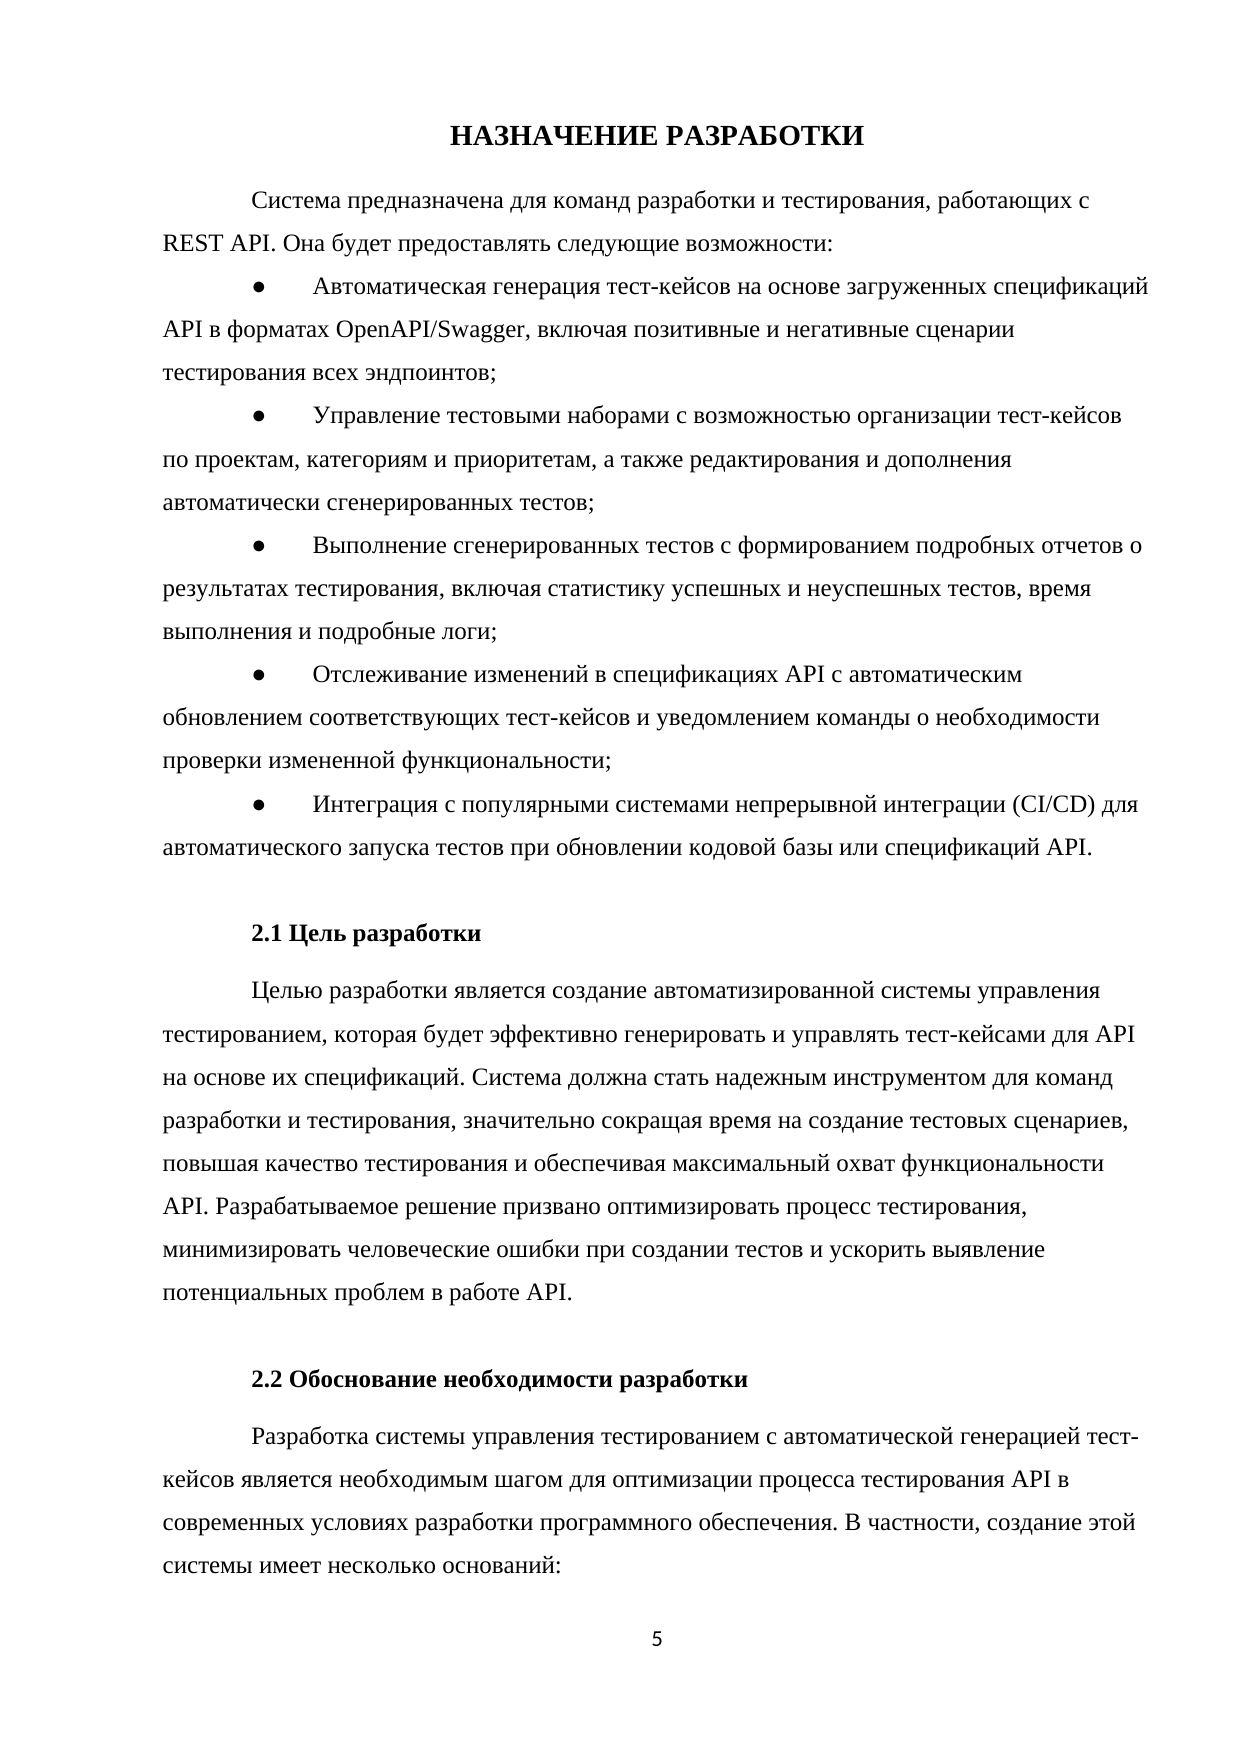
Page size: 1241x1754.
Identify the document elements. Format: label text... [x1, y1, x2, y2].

list Управление тестовыми наборами с возможностью организации тест-кейсов по проектам, категориям и приоритетам, а также редактирования и дополнения автоматически сгенерированных тестов; [162, 401, 1152, 516]
text Разработка системы управления тестированием с автоматической генерацией тест-кейсов является необходимым шагом для оптимизации процесса тестирования API в современных условиях разработки программного обеспечения. В частности, создание этой системы имеет несколько оснований: [162, 1421, 1152, 1579]
list Выполнение сгенерированных тестов с формированием подробных отчетов о результатах тестирования, включая статистику успешных и неуспешных тестов, время выполнения и подробные логи; [162, 530, 1152, 645]
text Система предназначена для команд разработки и тестирования, работающих с REST API. Она будет предоставлять следующие возможности: [162, 185, 1152, 257]
text 2.2 Обоснование необходимости разработки [162, 1364, 1152, 1392]
text НАЗНАЧЕНИЕ РАЗРАБОТКИ [162, 118, 1152, 151]
list Интеграция с популярными системами непрерывной интеграции (CI/CD) для автоматического запуска тестов при обновлении кодовой базы или спецификаций API. [162, 789, 1152, 861]
text Целью разработки является создание автоматизированной системы управления тестированием, которая будет эффективно генерировать и управлять тест-кейсами для API на основе их спецификаций. Система должна стать надежным инструментом для команд разработки и тестирования, значительно сокращая время на создание тестовых сценариев, повышая качество тестирования и обеспечивая максимальный охват функциональности API. Разрабатываемое решение призвано оптимизировать процесс тестирования, минимизировать человеческие ошибки при создании тестов и ускорить выявление потенциальных проблем в работе API. [162, 976, 1152, 1306]
list Отслеживание изменений в спецификациях API с автоматическим обновлением соответствующих тест-кейсов и уведомлением команды о необходимости проверки измененной функциональности; [162, 659, 1152, 774]
list Автоматическая генерация тест-кейсов на основе загруженных спецификаций API в форматах OpenAPI/Swagger, включая позитивные и негативные сценарии тестирования всех эндпоинтов; [162, 271, 1152, 386]
text 2.1 Цель разработки [162, 918, 1152, 947]
